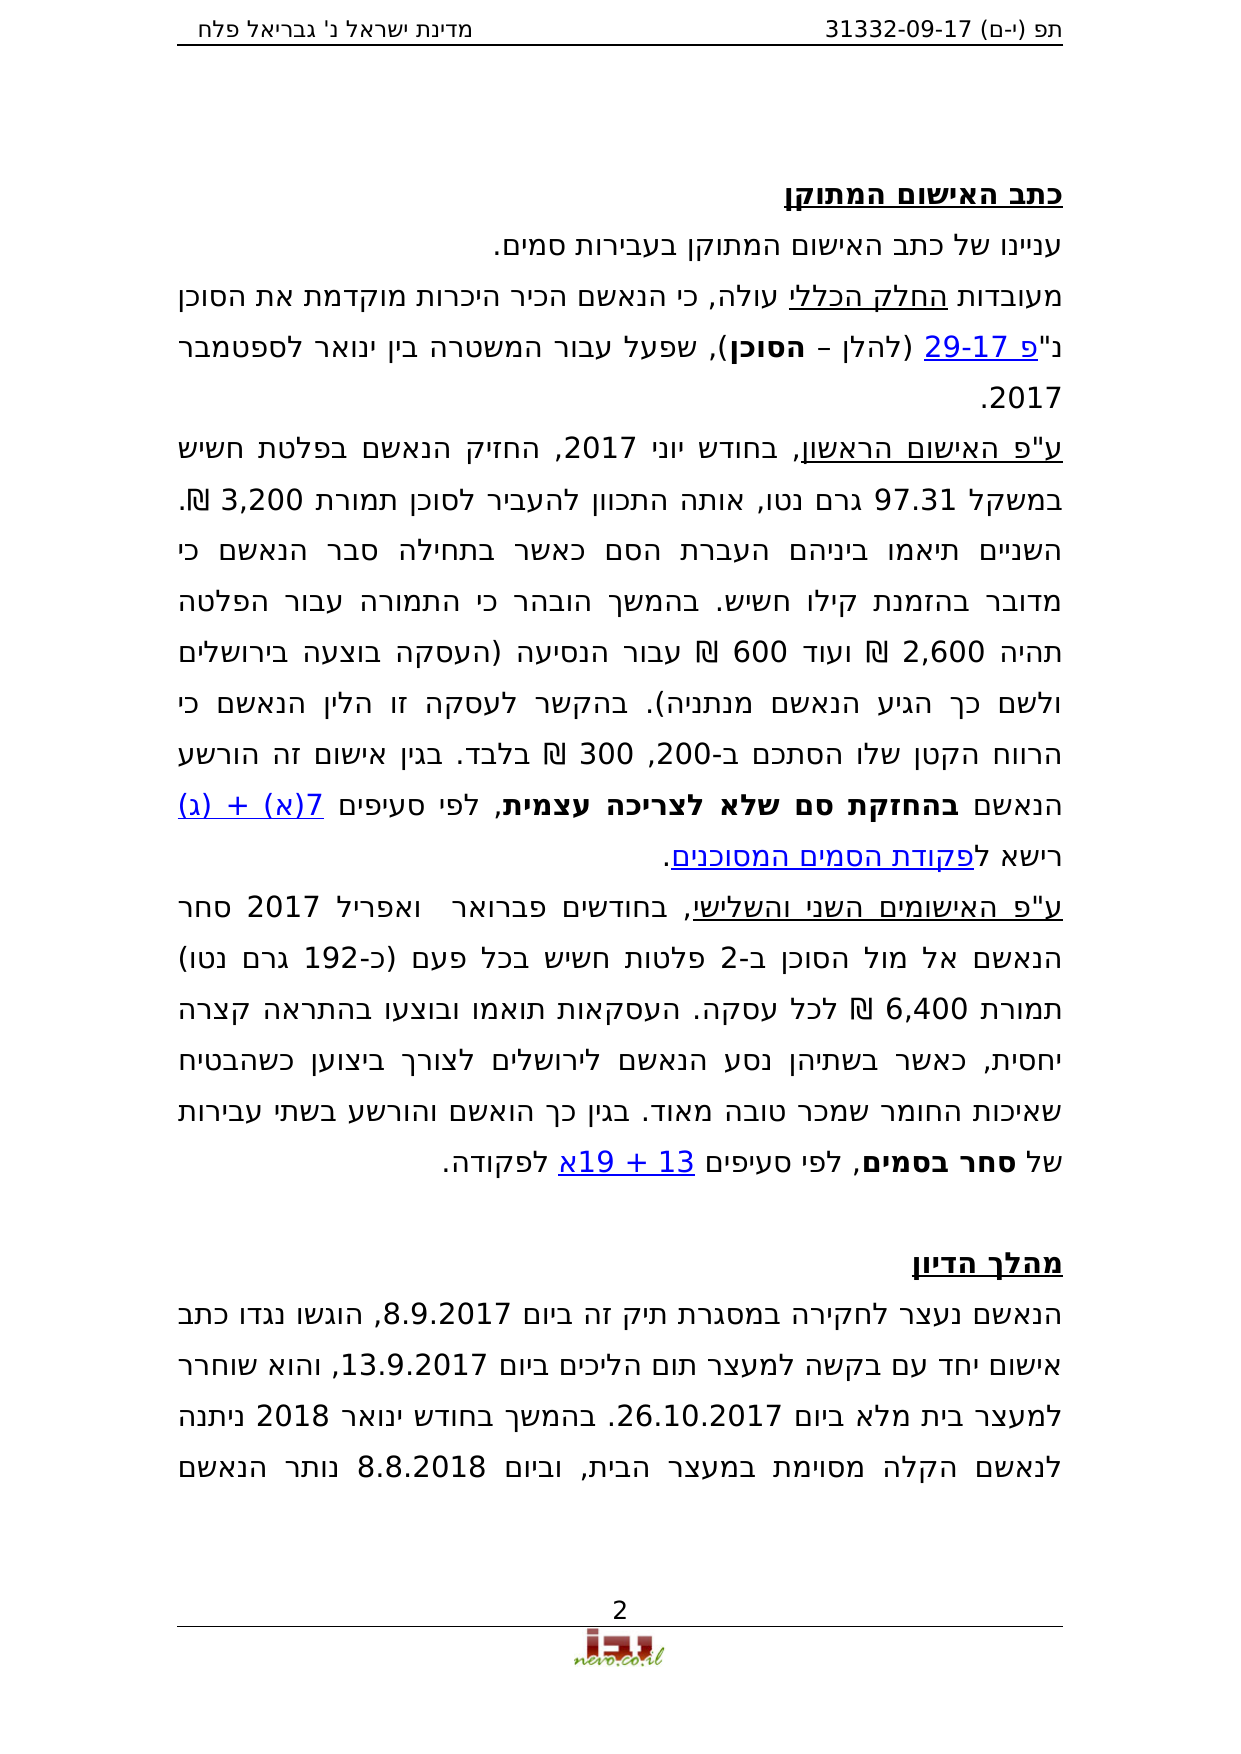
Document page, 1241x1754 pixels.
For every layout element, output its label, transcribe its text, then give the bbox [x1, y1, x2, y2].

text ע"פ האישום הראשון, בחודש יוני 2017, החזיק הנאשם בפלטת חשיש במשקל 97.31 גרם נטו, אותה התכוון להעביר לסוכן תמורת 3,200 ₪. השניים תיאמו ביניהם העברת הסם כאשר בתחילה סבר הנאשם כי מדובר בהזמנת קילו חשיש. בהמשך הובהר כי התמורה עבור הפלטה תהיה 2,600 ₪ ועוד 600 ₪ עבור הנסיעה (העסקה בוצעה בירושלים ולשם כך הגיע הנאשם מנתניה). בהקשר לעסקה זו הלין הנאשם כי הרווח הקטן שלו הסתכם ב-200, 300 ₪ בלבד. בגין אישום זה הורשע הנאשם בהחזקת סם שלא לצריכה עצמית, לפי סעיפים 7(א) + (ג) רישא לפקודת הסמים המסוכנים. [177, 432, 1063, 873]
text ע"פ האישומים השני והשלישי, בחודשים פברואר ואפריל 2017 סחר הנאשם אל מול הסוכן ב-2 פלטות חשיש בכל פעם (כ-192 גרם נטו) תמורת 6,400 ₪ לכל עסקה. העסקאות תואמו ובוצעו בהתראה קצרה יחסית, כאשר בשתיהן נסע הנאשם לירושלים לצורך ביצוען כשהבטיח שאיכות החומר שמכר טובה מאוד. בגין כך הואשם והורשע בשתי עבירות של סחר בסמים, לפי סעיפים 13 + 19א לפקודה. [177, 890, 1063, 1179]
text מהלך הדיון [177, 1246, 1063, 1280]
picture [574, 1628, 666, 1667]
text מעובדות החלק הכללי עולה, כי הנאשם הכיר היכרות מוקדמת את הסוכן נ"פ 29-17 (להלן – הסוכן), שפעל עבור המשטרה בין ינואר לספטמבר 2017. [177, 279, 1063, 415]
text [177, 1297, 1063, 1484]
text כתב האישום המתוקן [177, 177, 1063, 211]
text עניינו של כתב האישום המתוקן בעבירות סמים. [177, 228, 1063, 262]
